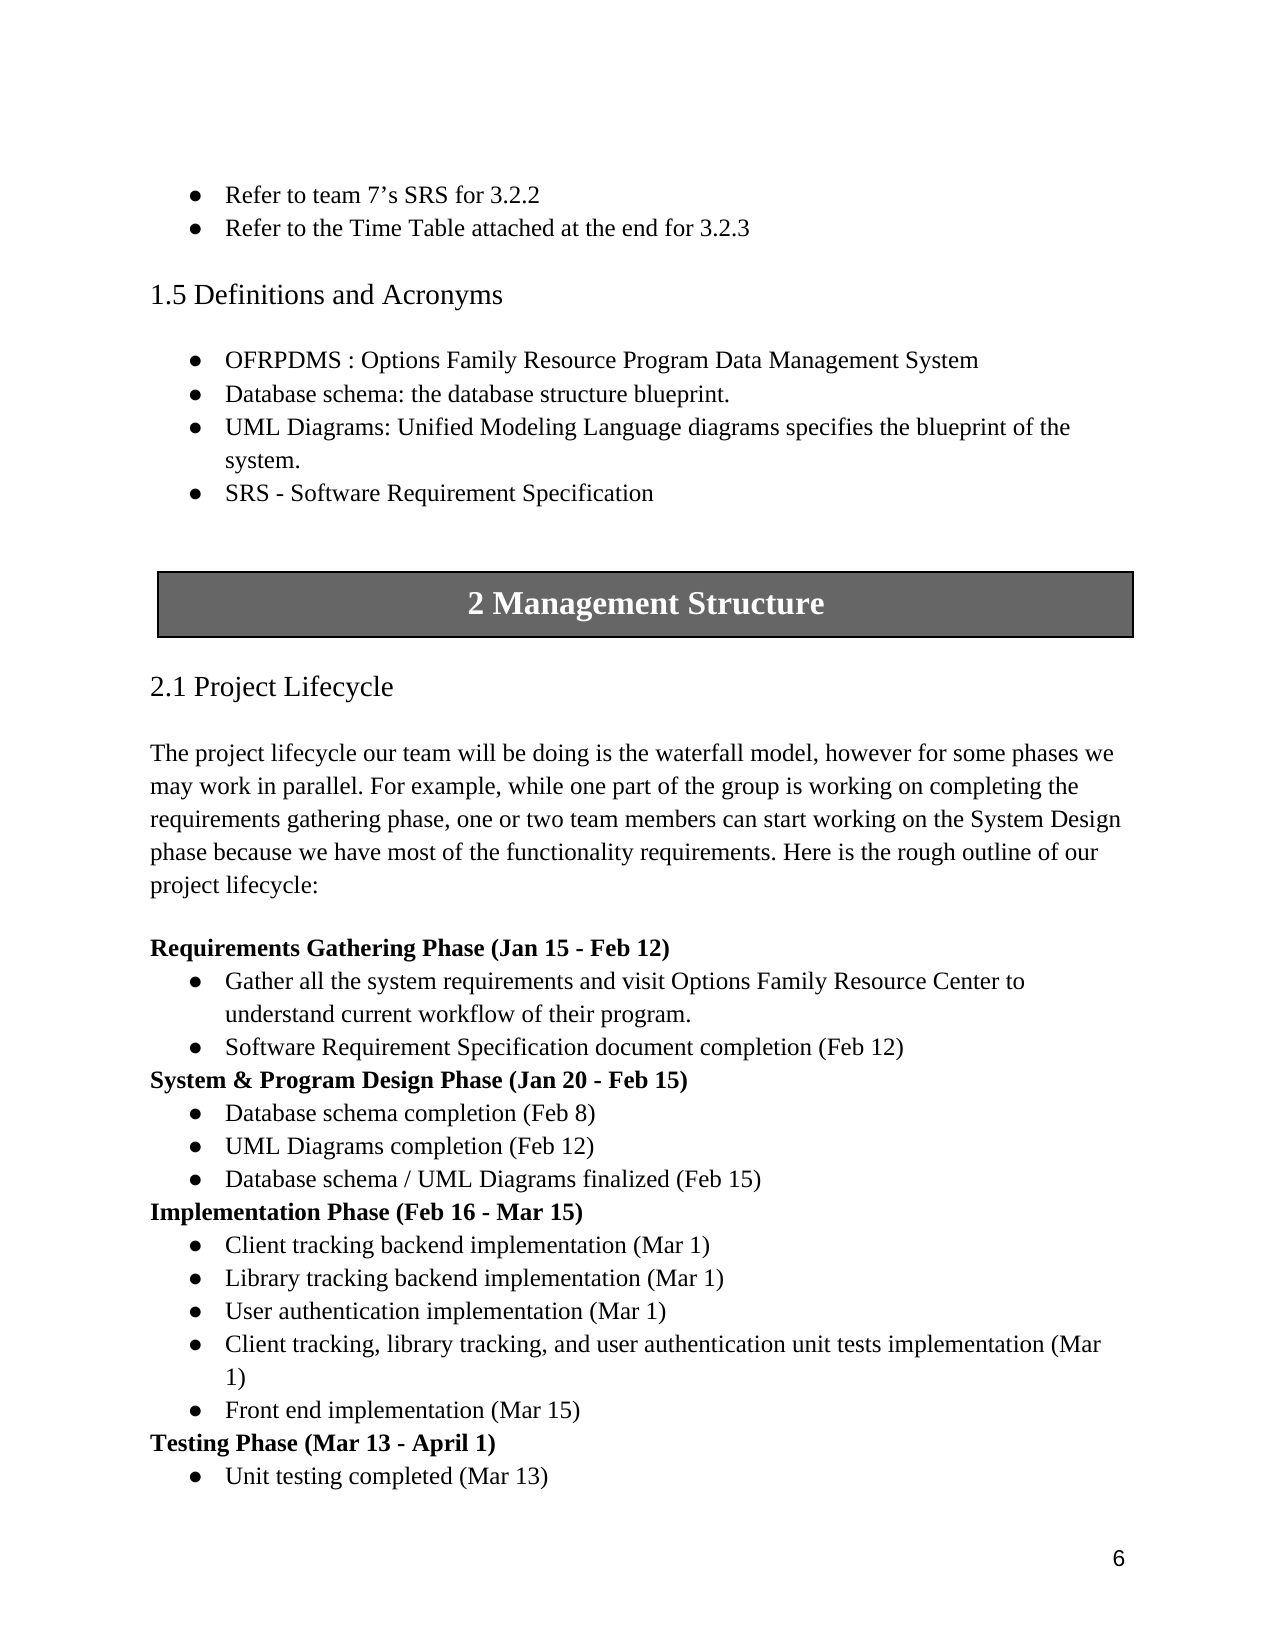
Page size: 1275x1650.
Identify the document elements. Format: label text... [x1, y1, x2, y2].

text 1.5 Definitions and Acronyms [150, 277, 1125, 310]
list OFRPDMS : Options Family Resource Program Data Management System [188, 346, 1125, 374]
list Client tracking backend implementation (Mar 1) [188, 1230, 1125, 1259]
list Front end implementation (Mar 15) [188, 1395, 1125, 1424]
text 2.1 Project Lifecycle [150, 669, 1125, 702]
list Refer to the Time Table attached at the end for 3.2.3 [188, 213, 1125, 242]
list SRS - Software Requirement Specification [188, 478, 1125, 506]
text Testing Phase (Mar 13 - April 1) [150, 1428, 1125, 1457]
text Requirements Gathering Phase (Jan 15 - Feb 12) [150, 933, 1125, 962]
table_header 2 Management Structure [159, 573, 1132, 636]
list UML Diagrams: Unified Modeling Language diagrams specifies the blueprint of the system. [188, 412, 1125, 473]
text System & Program Design Phase (Jan 20 - Feb 15) [150, 1065, 1125, 1094]
text Implementation Phase (Feb 16 - Mar 15) [150, 1197, 1125, 1226]
list Client tracking, library tracking, and user authentication unit tests implementation (Mar 1) [188, 1329, 1125, 1391]
list User authentication implementation (Mar 1) [188, 1296, 1125, 1325]
list Library tracking backend implementation (Mar 1) [188, 1263, 1125, 1292]
list Unit testing completed (Mar 13) [188, 1461, 1125, 1490]
text The project lifecycle our team will be doing is the waterfall model, however for some phases we may work in parallel. For example, while one part of the group is working on completing the requirements gathering phase, one or two team members can start working on the System Design phase because we have most of the functionality requirements. Here is the rough outline of our project lifecycle: [150, 738, 1125, 898]
list Gather all the system requirements and visit Options Family Resource Center to understand current workflow of their program. [188, 966, 1125, 1028]
list Database schema completion (Feb 8) [188, 1098, 1125, 1127]
list Database schema: the database structure blueprint. [188, 379, 1125, 407]
list Database schema / UML Diagrams finalized (Feb 15) [188, 1164, 1125, 1193]
list Software Requirement Specification document completion (Feb 12) [188, 1032, 1125, 1061]
list UML Diagrams completion (Feb 12) [188, 1131, 1125, 1160]
list Refer to team 7’s SRS for 3.2.2 [188, 180, 1125, 209]
